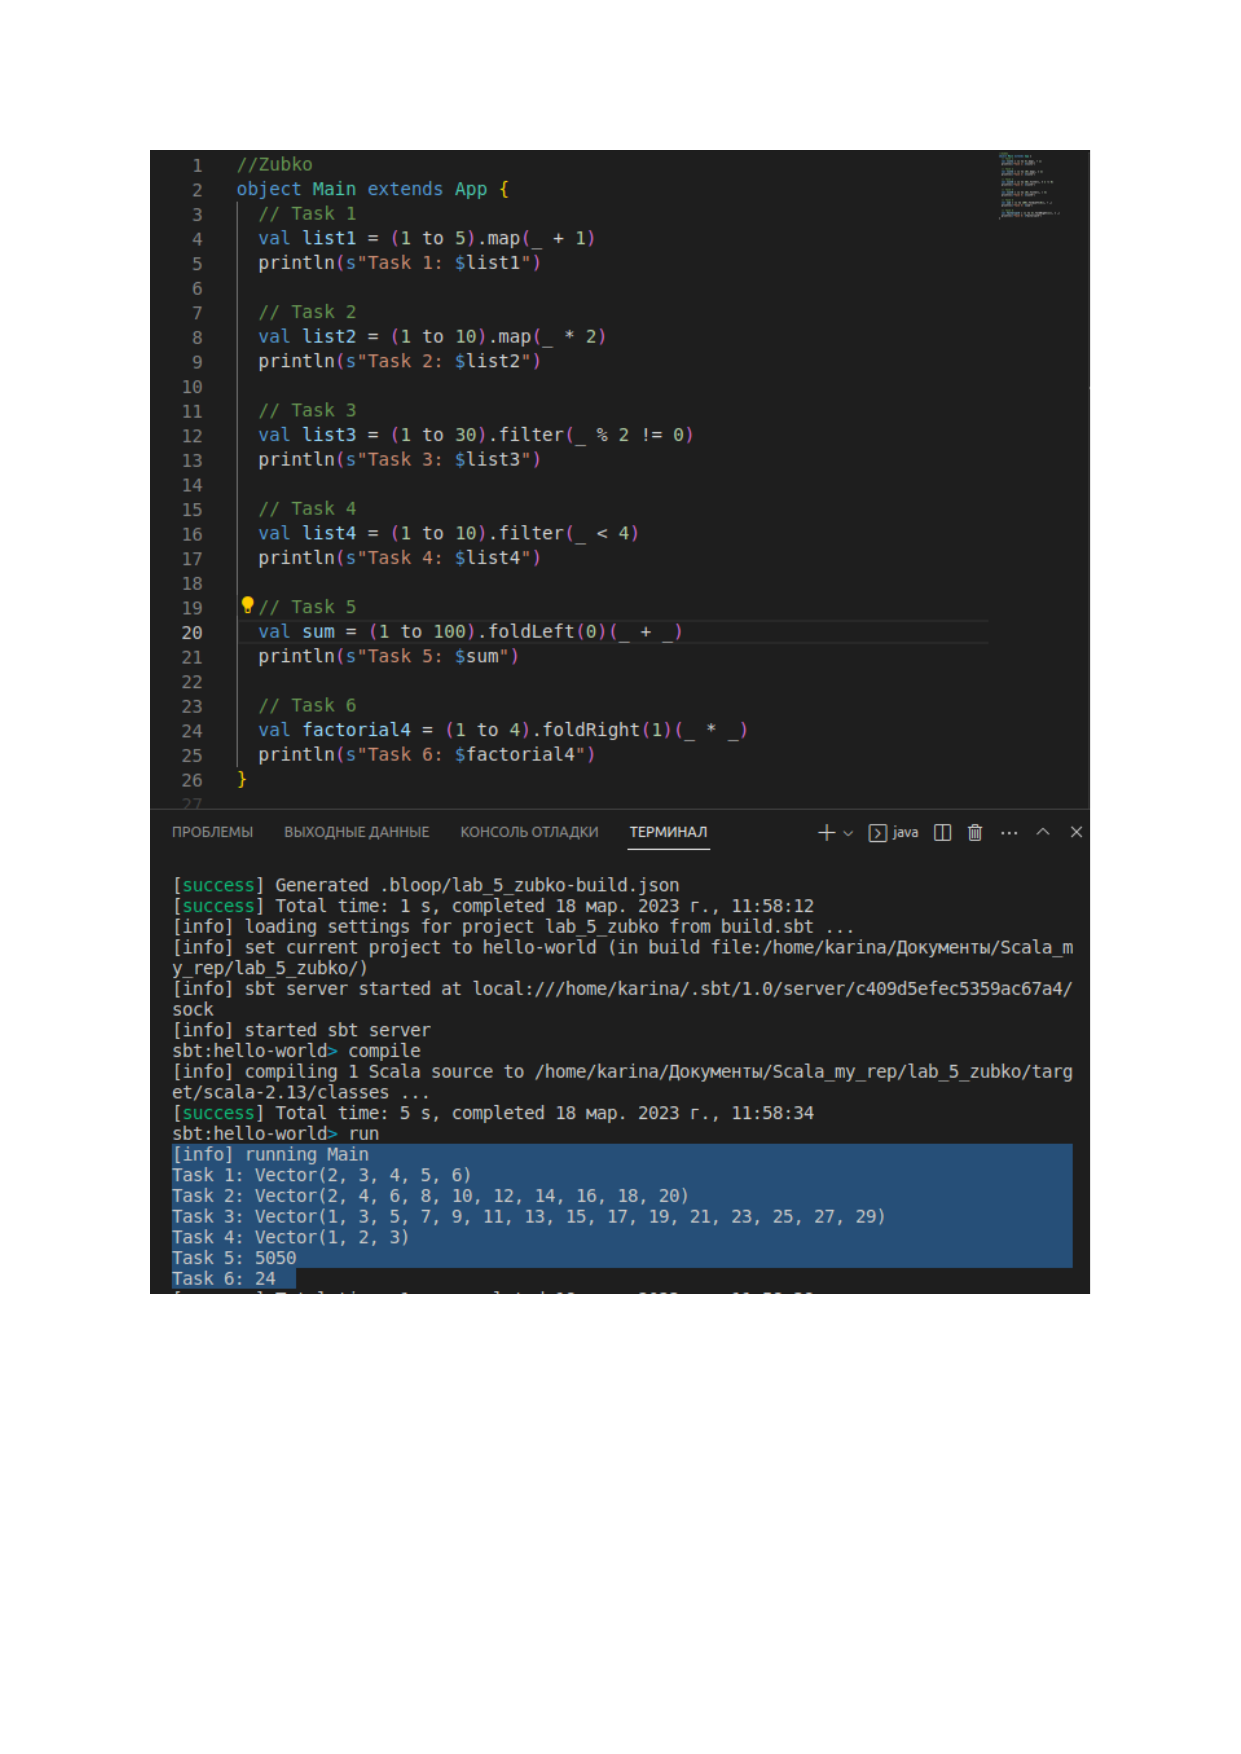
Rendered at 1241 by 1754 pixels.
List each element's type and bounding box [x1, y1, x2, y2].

picture [150, 150, 1091, 1294]
